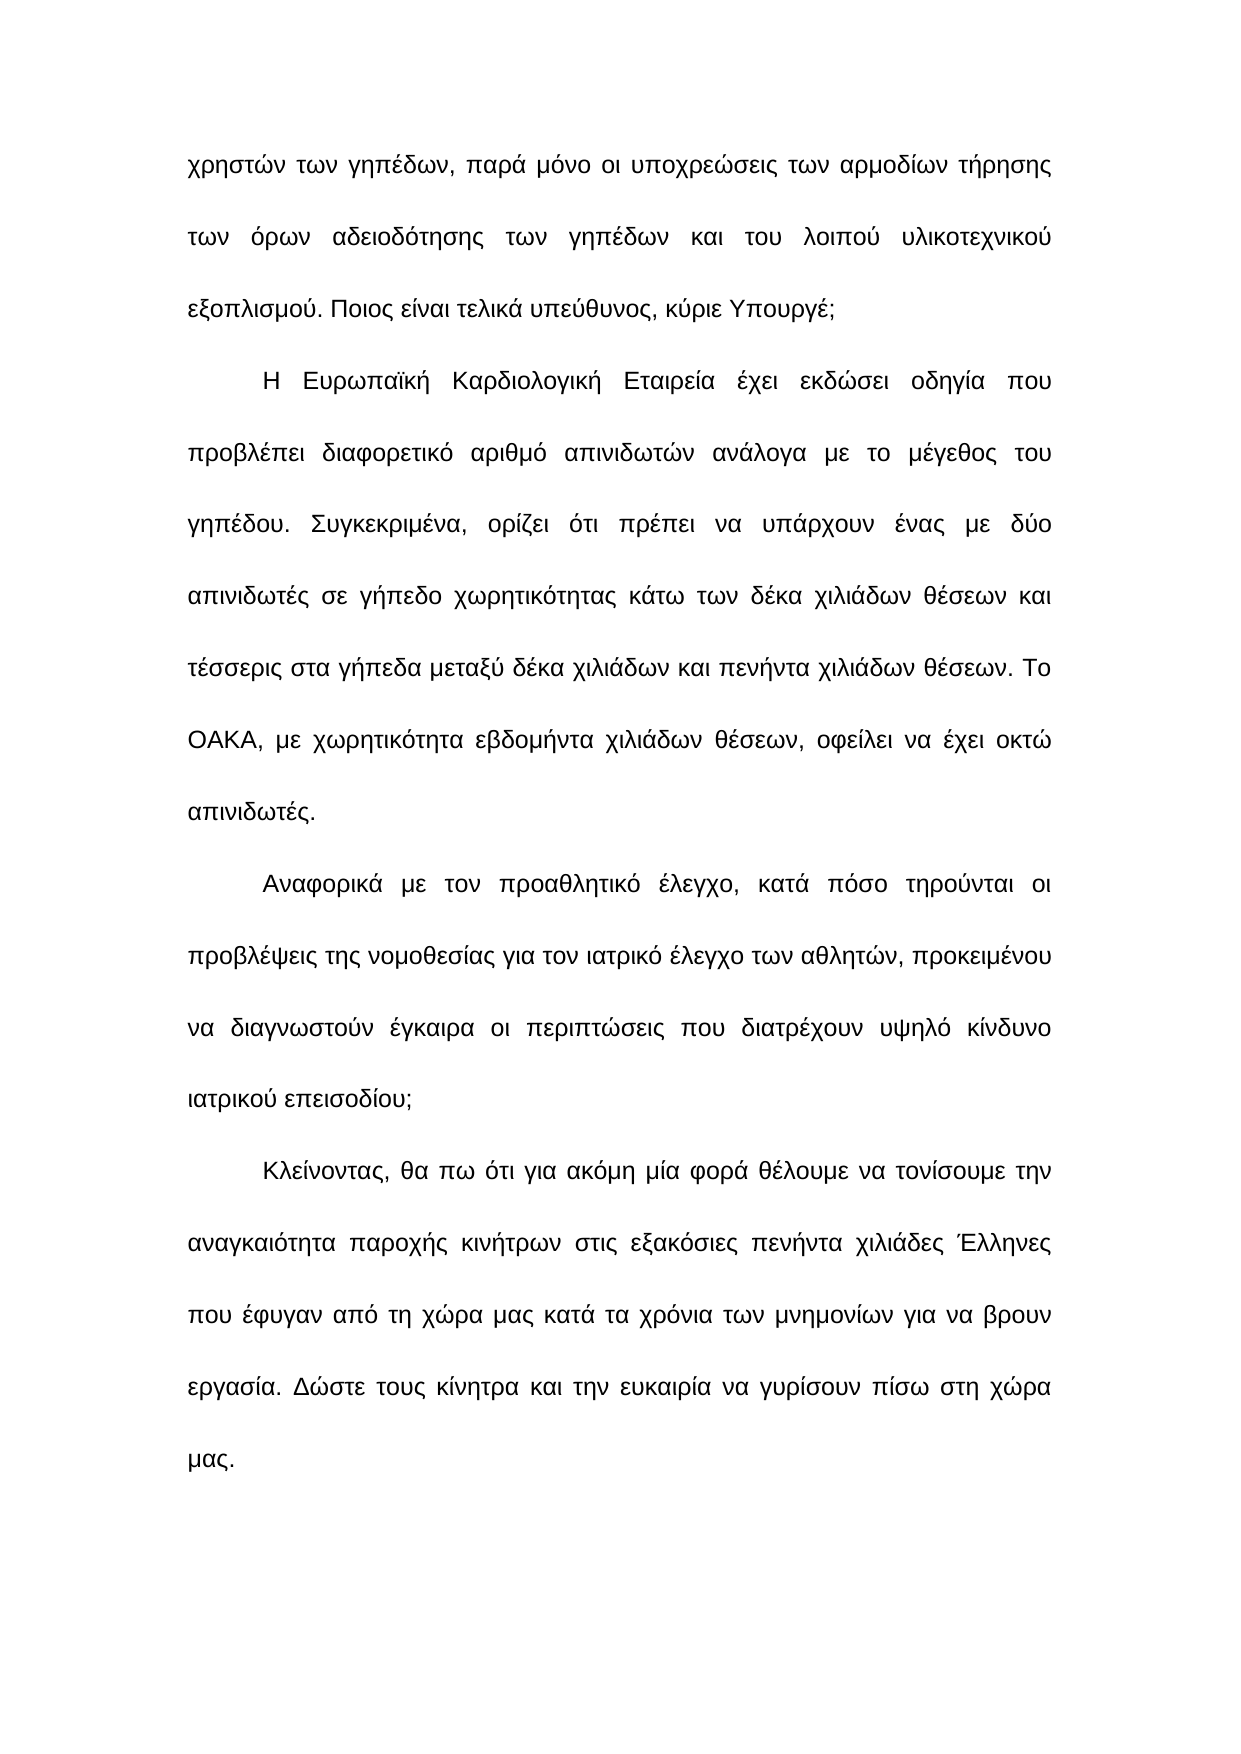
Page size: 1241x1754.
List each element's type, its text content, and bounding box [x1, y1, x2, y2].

text Αναφορικά με τον προαθλητικό έλεγχο, κατά πόσο τηρούνται οι προβλέψεις της νομοθεσίας για τον ιατρικό έλεγχο των αθλητών, προκειμένου να διαγνωστούν έγκαιρα οι περιπτώσεις που διατρέχουν υψηλό κίνδυνο ιατρικού επεισοδίου; [187, 869, 1053, 1113]
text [187, 150, 1053, 322]
text Η Ευρωπαϊκή Καρδιολογική Εταιρεία έχει εκδώσει οδηγία που προβλέπει διαφορετικό αριθμό απινιδωτών ανάλογα με το μέγεθος του γηπέδου. Συγκεκριμένα, ορίζει ότι πρέπει να υπάρχουν ένας με δύο απινιδωτές σε γήπεδο χωρητικότητας κάτω των δέκα χιλιάδων θέσεων και τέσσερις στα γήπεδα μεταξύ δέκα χιλιάδων και πενήντα χιλιάδων θέσεων. Το ΟΑΚΑ, με χωρητικότητα εβδομήντα χιλιάδων θέσεων, οφείλει να έχει οκτώ απινιδωτές. [187, 366, 1053, 826]
text Κλείνοντας, θα πω ότι για ακόμη μία φορά θέλουμε να τονίσουμε την αναγκαιότητα παροχής κινήτρων στις εξακόσιες πενήντα χιλιάδες Έλληνες που έφυγαν από τη χώρα μας κατά τα χρόνια των μνημονίων για να βρουν εργασία. Δώστε τους κίνητρα και την ευκαιρία να γυρίσουν πίσω στη χώρα μας. [187, 1156, 1053, 1472]
